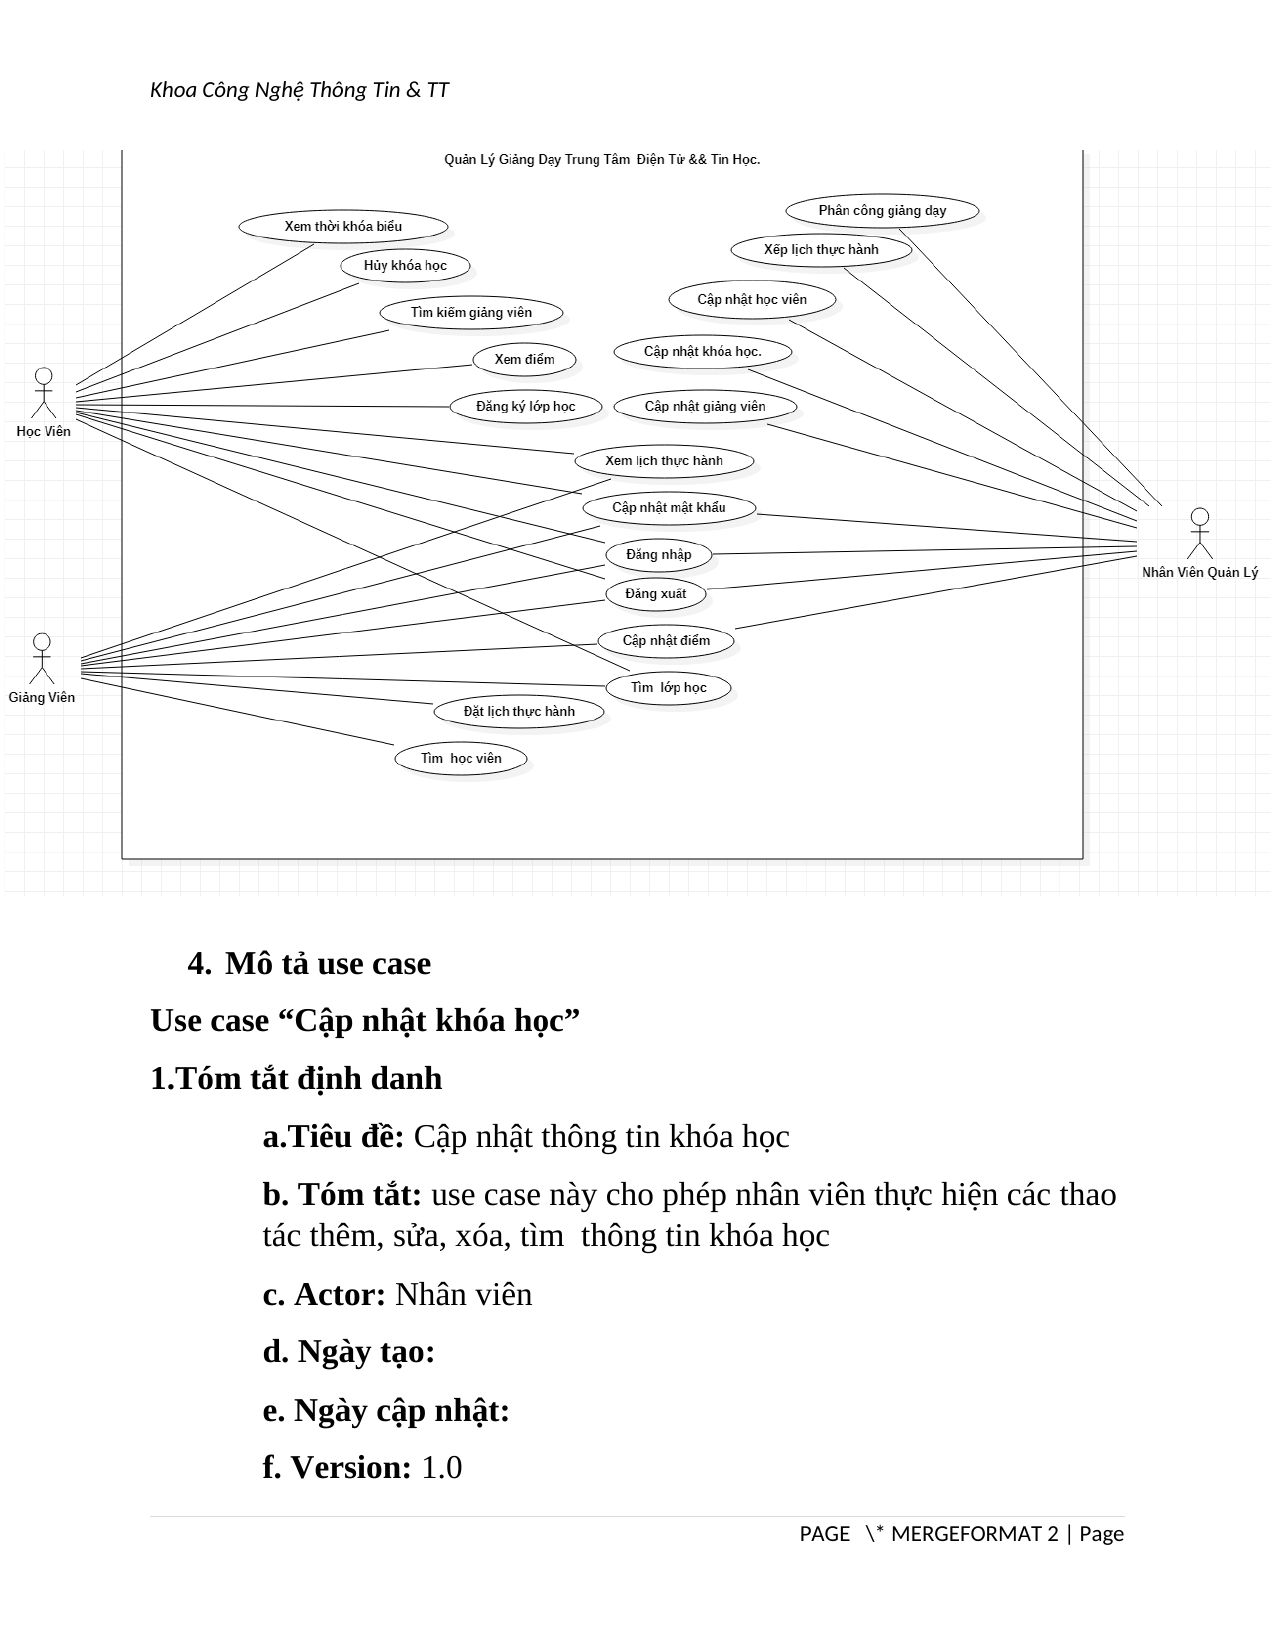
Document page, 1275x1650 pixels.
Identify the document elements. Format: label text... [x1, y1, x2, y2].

text c. Actor: Nhân viên [262, 1274, 1125, 1312]
text b. Tóm tắt: use case này cho phép nhân viên thực hiện các thao tác thêm, sửa, xóa, tìm thông tin khóa học [262, 1174, 1125, 1254]
text e. Ngày cập nhật: [262, 1390, 1125, 1428]
text f. Version: 1.0 [262, 1448, 1125, 1486]
picture [4, 150, 1271, 896]
list a.Tiêu đề: Cập nhật thông tin khóa học [262, 1116, 1125, 1155]
list Mô tả use case [187, 943, 1125, 981]
text 1.Tóm tắt định danh [150, 1058, 1125, 1097]
text Use case “Cập nhật khóa học” [150, 1000, 1125, 1039]
text d. Ngày tạo: [262, 1332, 1125, 1370]
